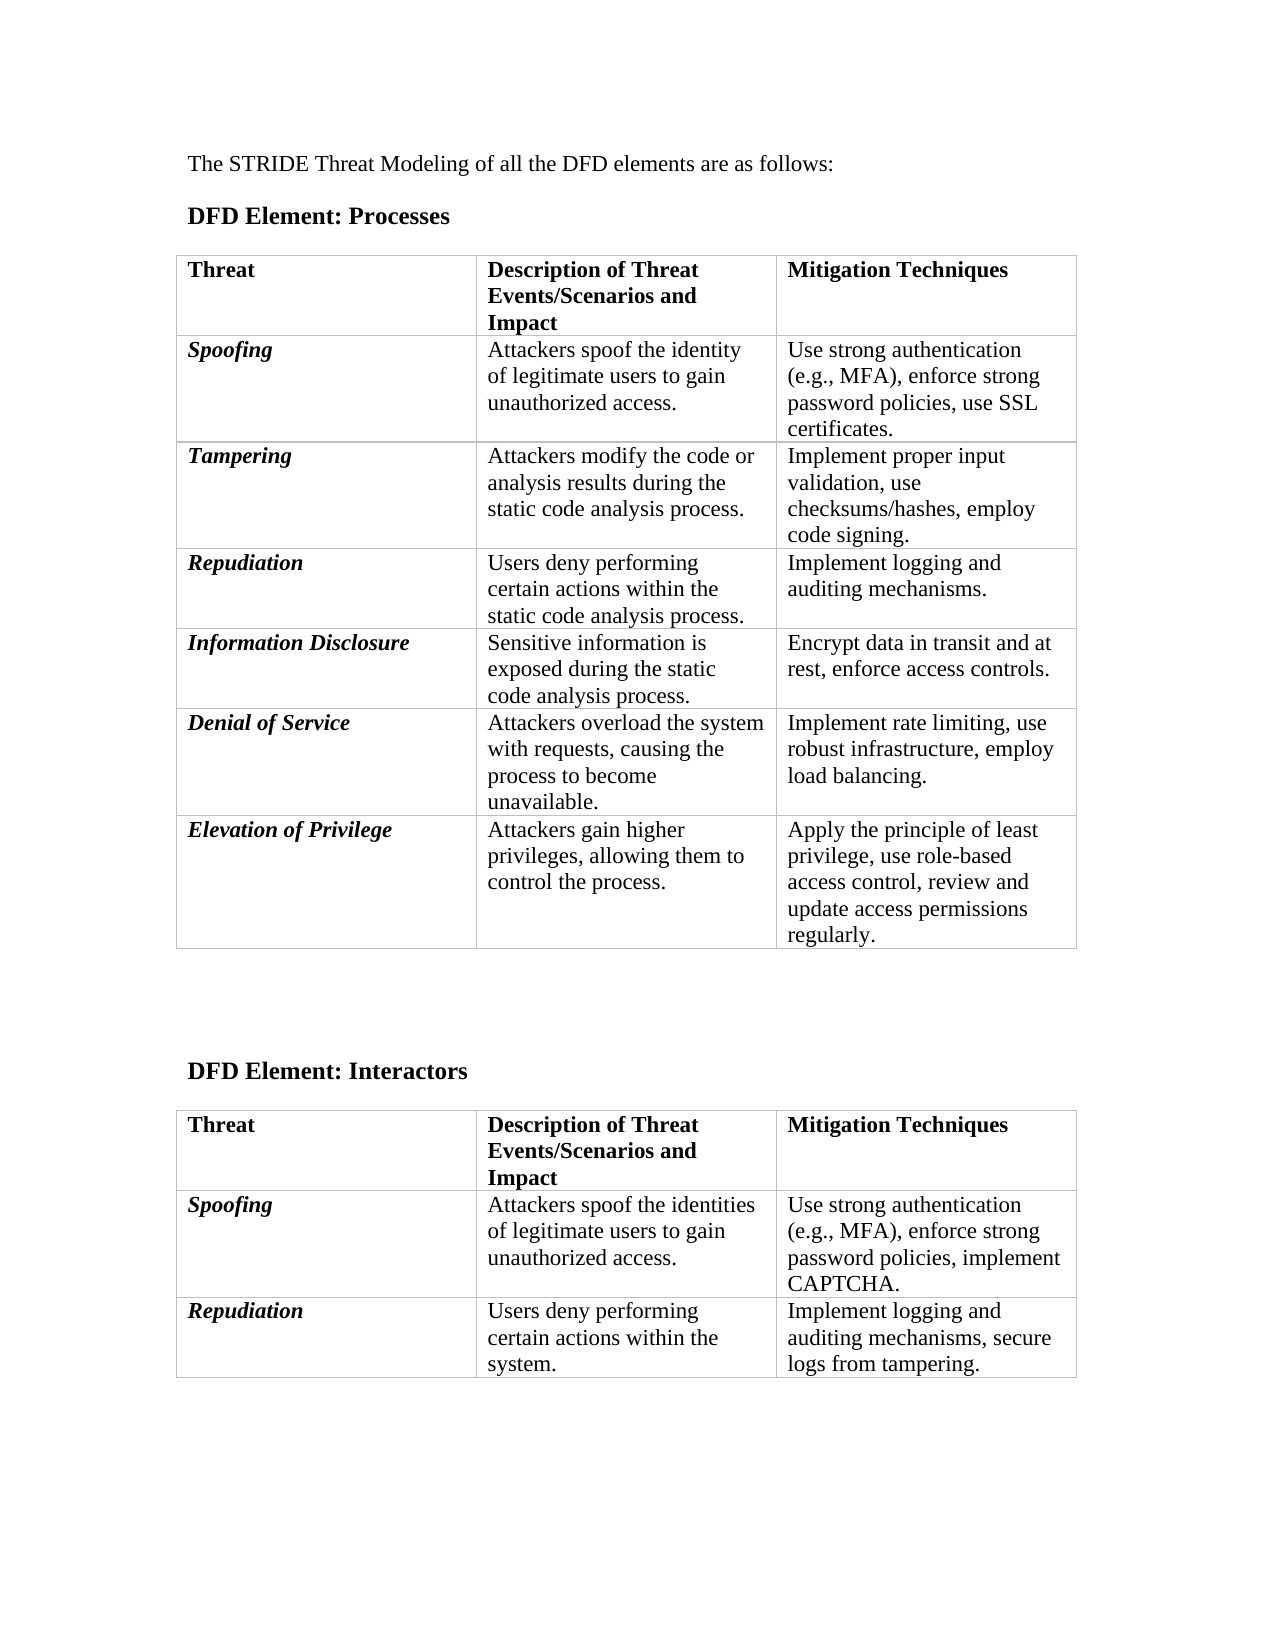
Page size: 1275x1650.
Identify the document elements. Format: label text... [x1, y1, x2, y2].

table_cell Elevation of Privilege [177, 816, 476, 947]
table_cell Users deny performing certain actions within the static code analysis process. [477, 549, 776, 628]
table_cell Implement logging and auditing mechanisms, secure logs from tampering. [777, 1298, 1076, 1377]
table_cell Tampering [177, 443, 476, 548]
table_cell Denial of Service [177, 709, 476, 814]
table_header Description of Threat Events/Scenarios and Impact [477, 256, 776, 335]
table_cell Repudiation [177, 549, 476, 628]
table_cell Encrypt data in transit and at rest, enforce access controls. [777, 629, 1076, 708]
table_cell Use strong authentication (e.g., MFA), enforce strong password policies, implement CAPTCHA. [777, 1191, 1076, 1297]
table_cell Implement logging and auditing mechanisms. [777, 549, 1076, 628]
table_cell Information Disclosure [177, 629, 476, 708]
table_cell Spoofing [177, 336, 476, 441]
table_cell Attackers modify the code or analysis results during the static code analysis process. [477, 443, 776, 548]
table_header Mitigation Techniques [777, 1111, 1076, 1190]
table_header Mitigation Techniques [777, 256, 1076, 335]
text DFD Element: Interactors [187, 1056, 1087, 1085]
table_cell Sensitive information is exposed during the static code analysis process. [477, 629, 776, 708]
table_cell Implement proper input validation, use checksums/hashes, employ code signing. [777, 443, 1076, 548]
table_cell Repudiation [177, 1298, 476, 1377]
table_header Threat [177, 1111, 476, 1190]
table_cell Users deny performing certain actions within the system. [477, 1298, 776, 1377]
table_cell Attackers spoof the identities of legitimate users to gain unauthorized access. [477, 1191, 776, 1297]
table_cell Attackers spoof the identity of legitimate users to gain unauthorized access. [477, 336, 776, 441]
table_cell Spoofing [177, 1191, 476, 1297]
text The STRIDE Threat Modeling of all the DFD elements are as follows: [187, 150, 1087, 176]
table_cell Attackers gain higher privileges, allowing them to control the process. [477, 816, 776, 947]
text DFD Element: Processes [187, 201, 1087, 230]
table_header Threat [177, 256, 476, 335]
table_cell Attackers overload the system with requests, causing the process to become unavailable. [477, 709, 776, 814]
table_cell Use strong authentication (e.g., MFA), enforce strong password policies, use SSL certificates. [777, 336, 1076, 441]
table_cell Apply the principle of least privilege, use role-based access control, review and update access permissions regularly. [777, 816, 1076, 947]
table_header Description of Threat Events/Scenarios and Impact [477, 1111, 776, 1190]
table_cell Implement rate limiting, use robust infrastructure, employ load balancing. [777, 709, 1076, 814]
